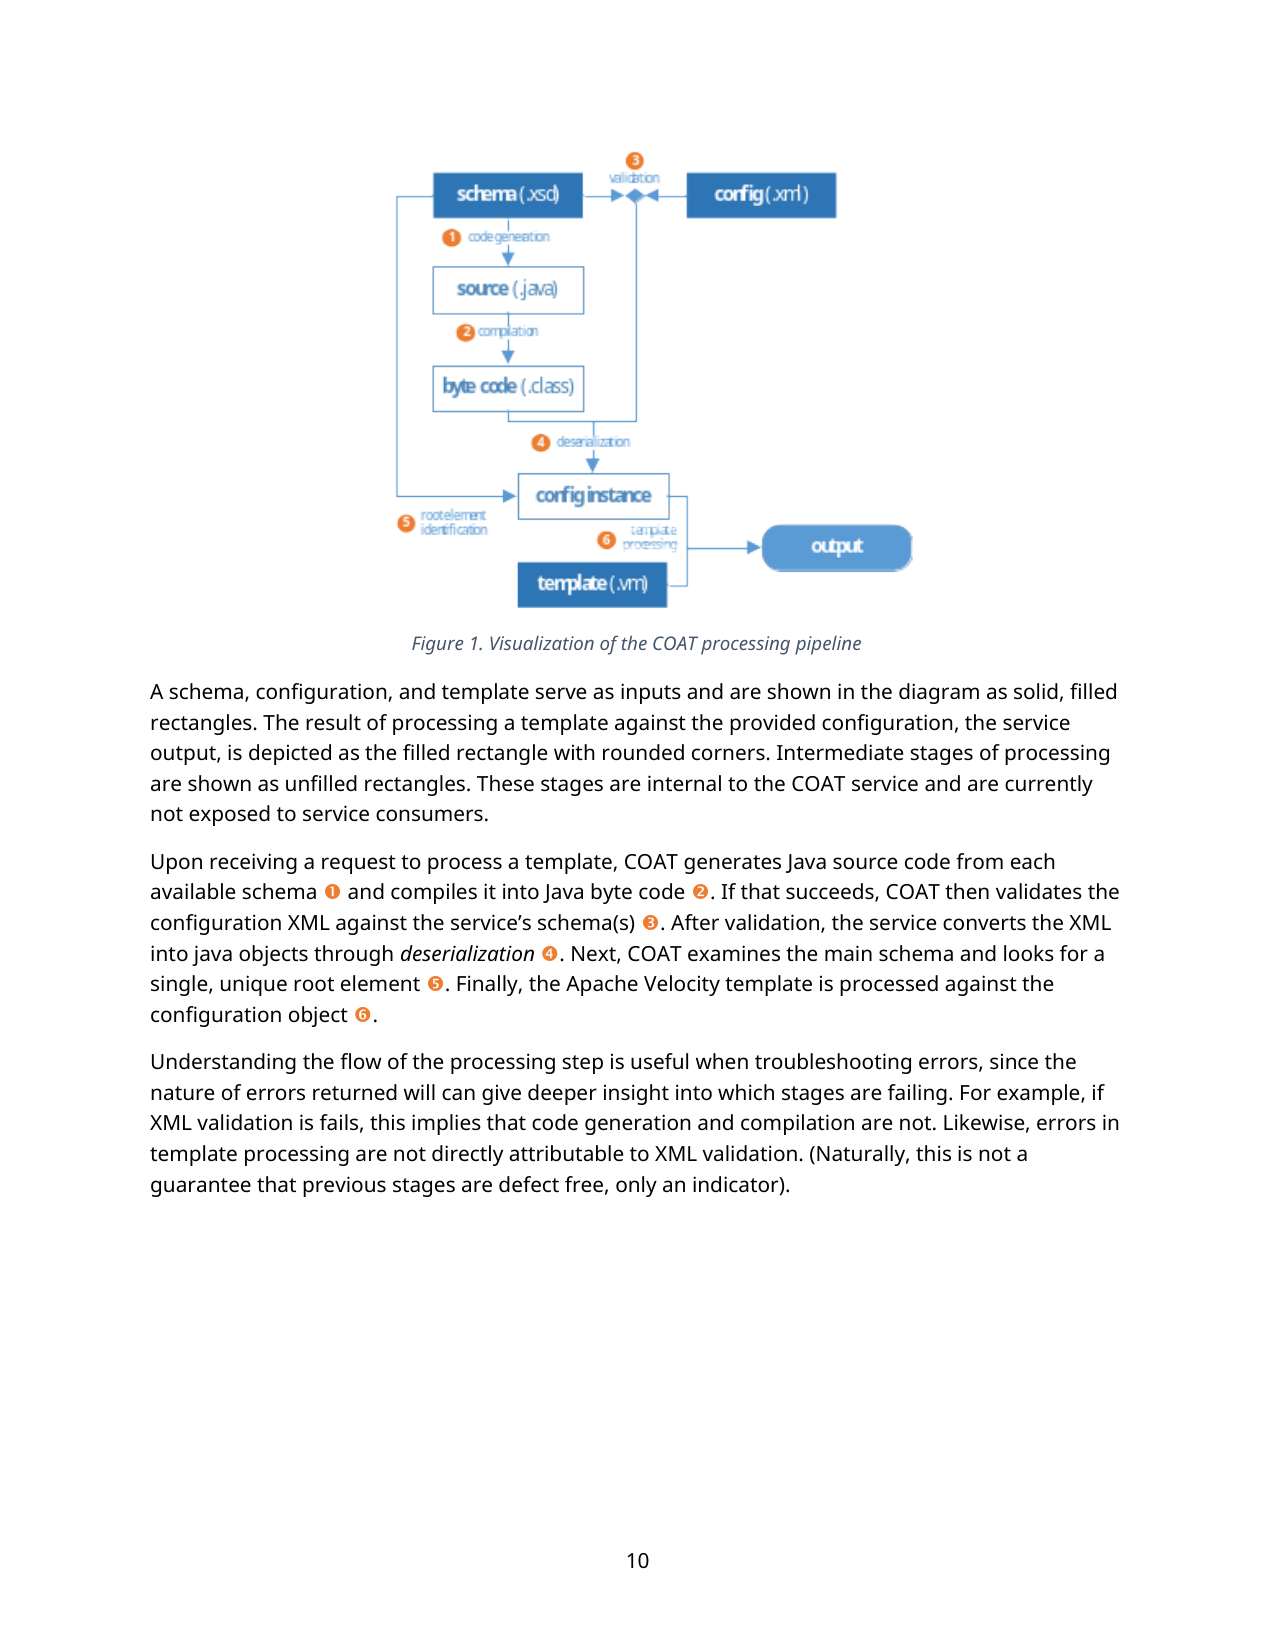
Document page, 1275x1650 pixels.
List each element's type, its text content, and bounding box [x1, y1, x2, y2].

text A schema, configuration, and template serve as inputs and are shown in the diagram as solid, filled rectangles. The result of processing a template against the provided configuration, the service output, is depicted as the filled rectangle with rounded corners. Intermediate stages of processing are shown as unfilled rectangles. These stages are internal to the COAT service and are currently not exposed to service consumers. [150, 677, 1125, 828]
text Understanding the flow of the processing step is useful when troubleshooting errors, since the nature of errors returned will can give deeper insight into which stages are failing. For example, if XML validation is fails, this implies that code generation and compilation are not. Likewise, errors in template processing are not directly attributable to XML validation. (Naturally, this is not a guarantee that previous stages are defect free, only an indicator). [150, 1047, 1125, 1198]
text Upon receiving a request to process a template, COAT generates Java source code from each available schema and compiles it into Java byte code . If that succeeds, COAT then validates the configuration XML against the service’s schema(s) . After validation, the service converts the XML into java objects through deserialization . Next, COAT examines the main schema and looks for a single, unique root element . Finally, the Apache Velocity template is processed against the configuration object . [150, 847, 1125, 1028]
